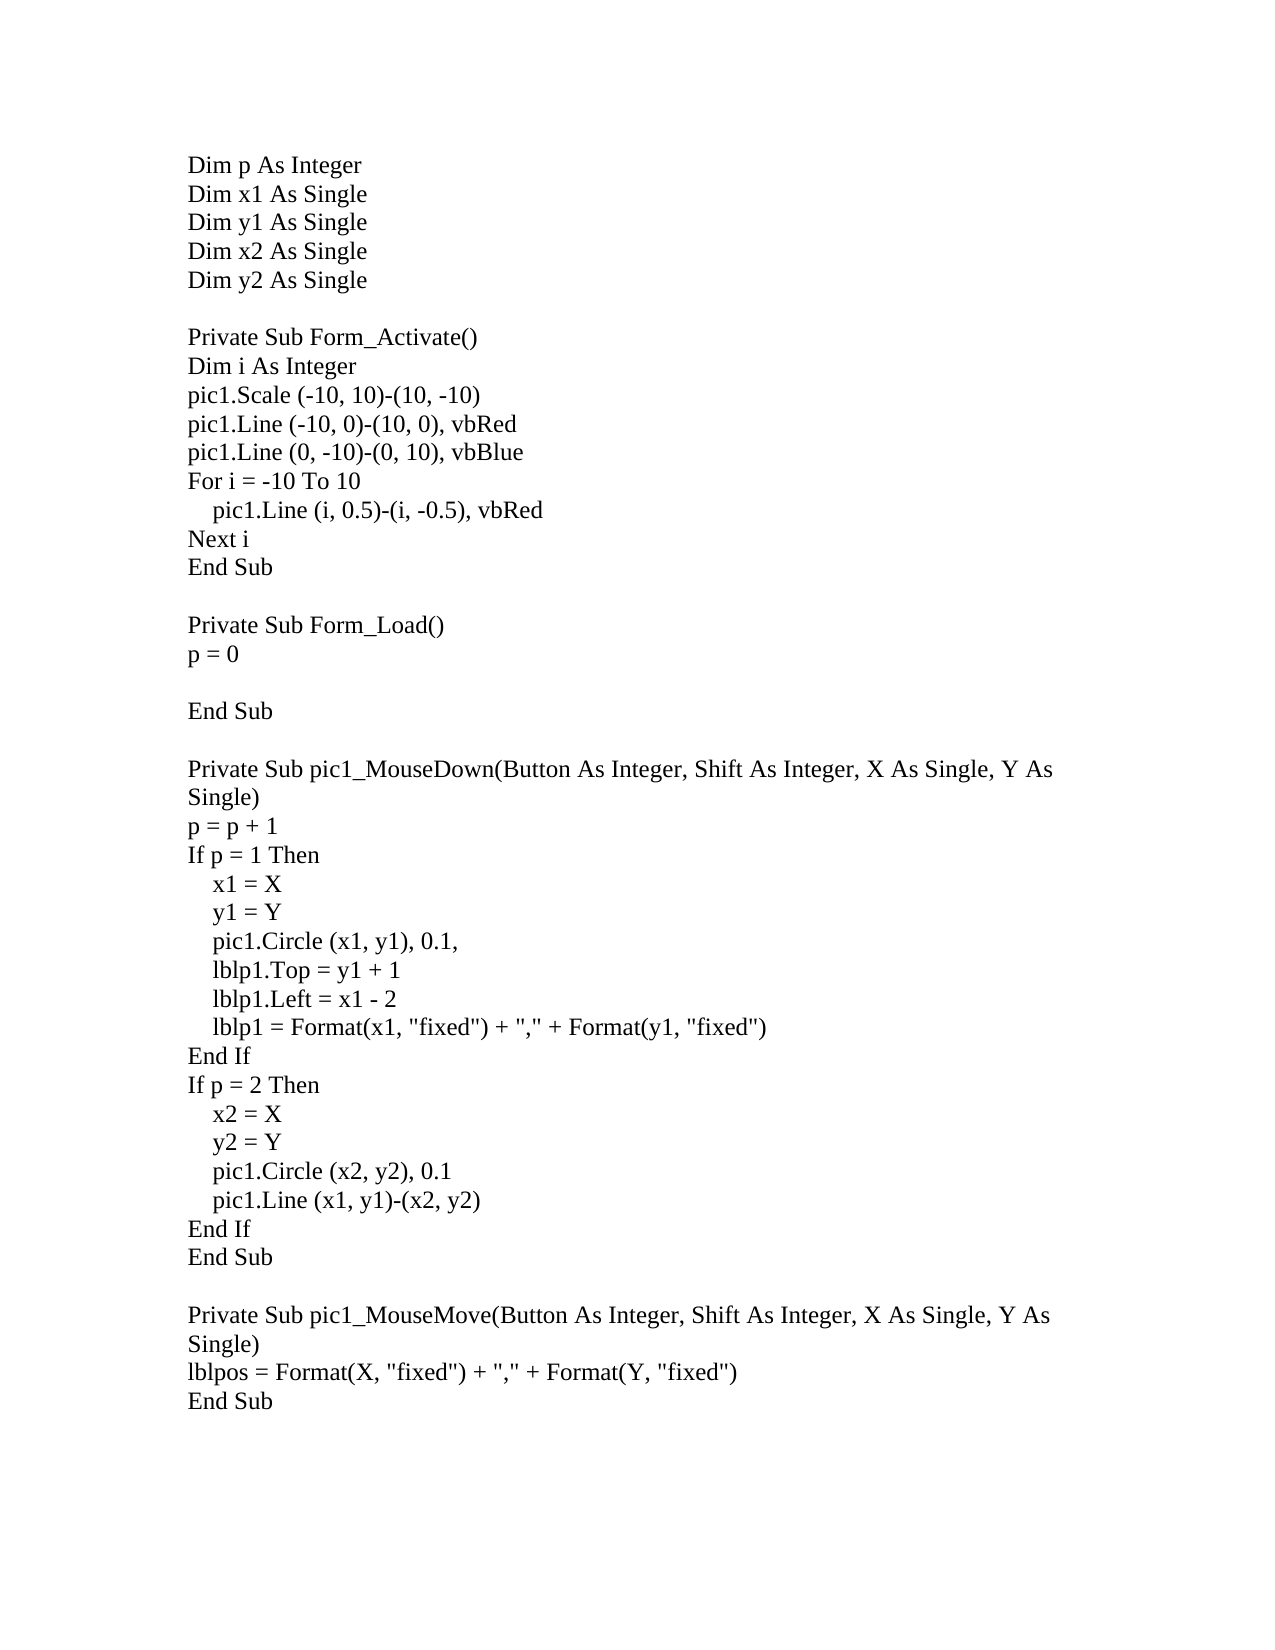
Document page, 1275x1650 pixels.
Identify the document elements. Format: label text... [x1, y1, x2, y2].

text lblpos = Format(X, "fixed") + "," + Format(Y, "fixed") [187, 1357, 1087, 1386]
text End If [187, 1214, 1087, 1242]
text pic1.Line (i, 0.5)-(i, -0.5), vbRed [187, 495, 1087, 524]
text y2 = Y [187, 1127, 1087, 1156]
text If p = 1 Then [187, 840, 1087, 869]
text lblp1.Top = y1 + 1 [187, 955, 1087, 984]
text p = 0 [187, 639, 1087, 667]
text x1 = X [187, 869, 1087, 897]
text For i = -10 To 10 [187, 466, 1087, 495]
text Dim x1 As Single [187, 179, 1087, 207]
text y1 = Y [187, 897, 1087, 926]
text pic1.Line (x1, y1)-(x2, y2) [187, 1185, 1087, 1214]
text End Sub [187, 1386, 1087, 1415]
text x2 = X [187, 1099, 1087, 1127]
text pic1.Line (-10, 0)-(10, 0), vbRed [187, 409, 1087, 437]
text lblp1.Left = x1 - 2 [187, 984, 1087, 1012]
text pic1.Circle (x1, y1), 0.1, [187, 926, 1087, 955]
text Next i [187, 524, 1087, 552]
text Private Sub Form_Load() [187, 610, 1087, 639]
text If p = 2 Then [187, 1070, 1087, 1099]
text p = p + 1 [187, 811, 1087, 840]
text pic1.Line (0, -10)-(0, 10), vbBlue [187, 437, 1087, 466]
text Dim x2 As Single [187, 236, 1087, 265]
text Dim y1 As Single [187, 207, 1087, 236]
text Private Sub pic1_MouseMove(Button As Integer, Shift As Integer, X As Single, Y As Single) [187, 1300, 1087, 1357]
text Private Sub Form_Activate() [187, 322, 1087, 351]
text End Sub [187, 696, 1087, 725]
text Dim i As Integer [187, 351, 1087, 380]
text Dim p As Integer [187, 150, 1087, 179]
text lblp1 = Format(x1, "fixed") + "," + Format(y1, "fixed") [187, 1012, 1087, 1041]
text Private Sub pic1_MouseDown(Button As Integer, Shift As Integer, X As Single, Y As Single) [187, 754, 1087, 811]
text pic1.Scale (-10, 10)-(10, -10) [187, 380, 1087, 409]
text End Sub [187, 552, 1087, 581]
text End Sub [187, 1242, 1087, 1271]
text pic1.Circle (x2, y2), 0.1 [187, 1156, 1087, 1185]
text Dim y2 As Single [187, 265, 1087, 294]
text End If [187, 1041, 1087, 1070]
